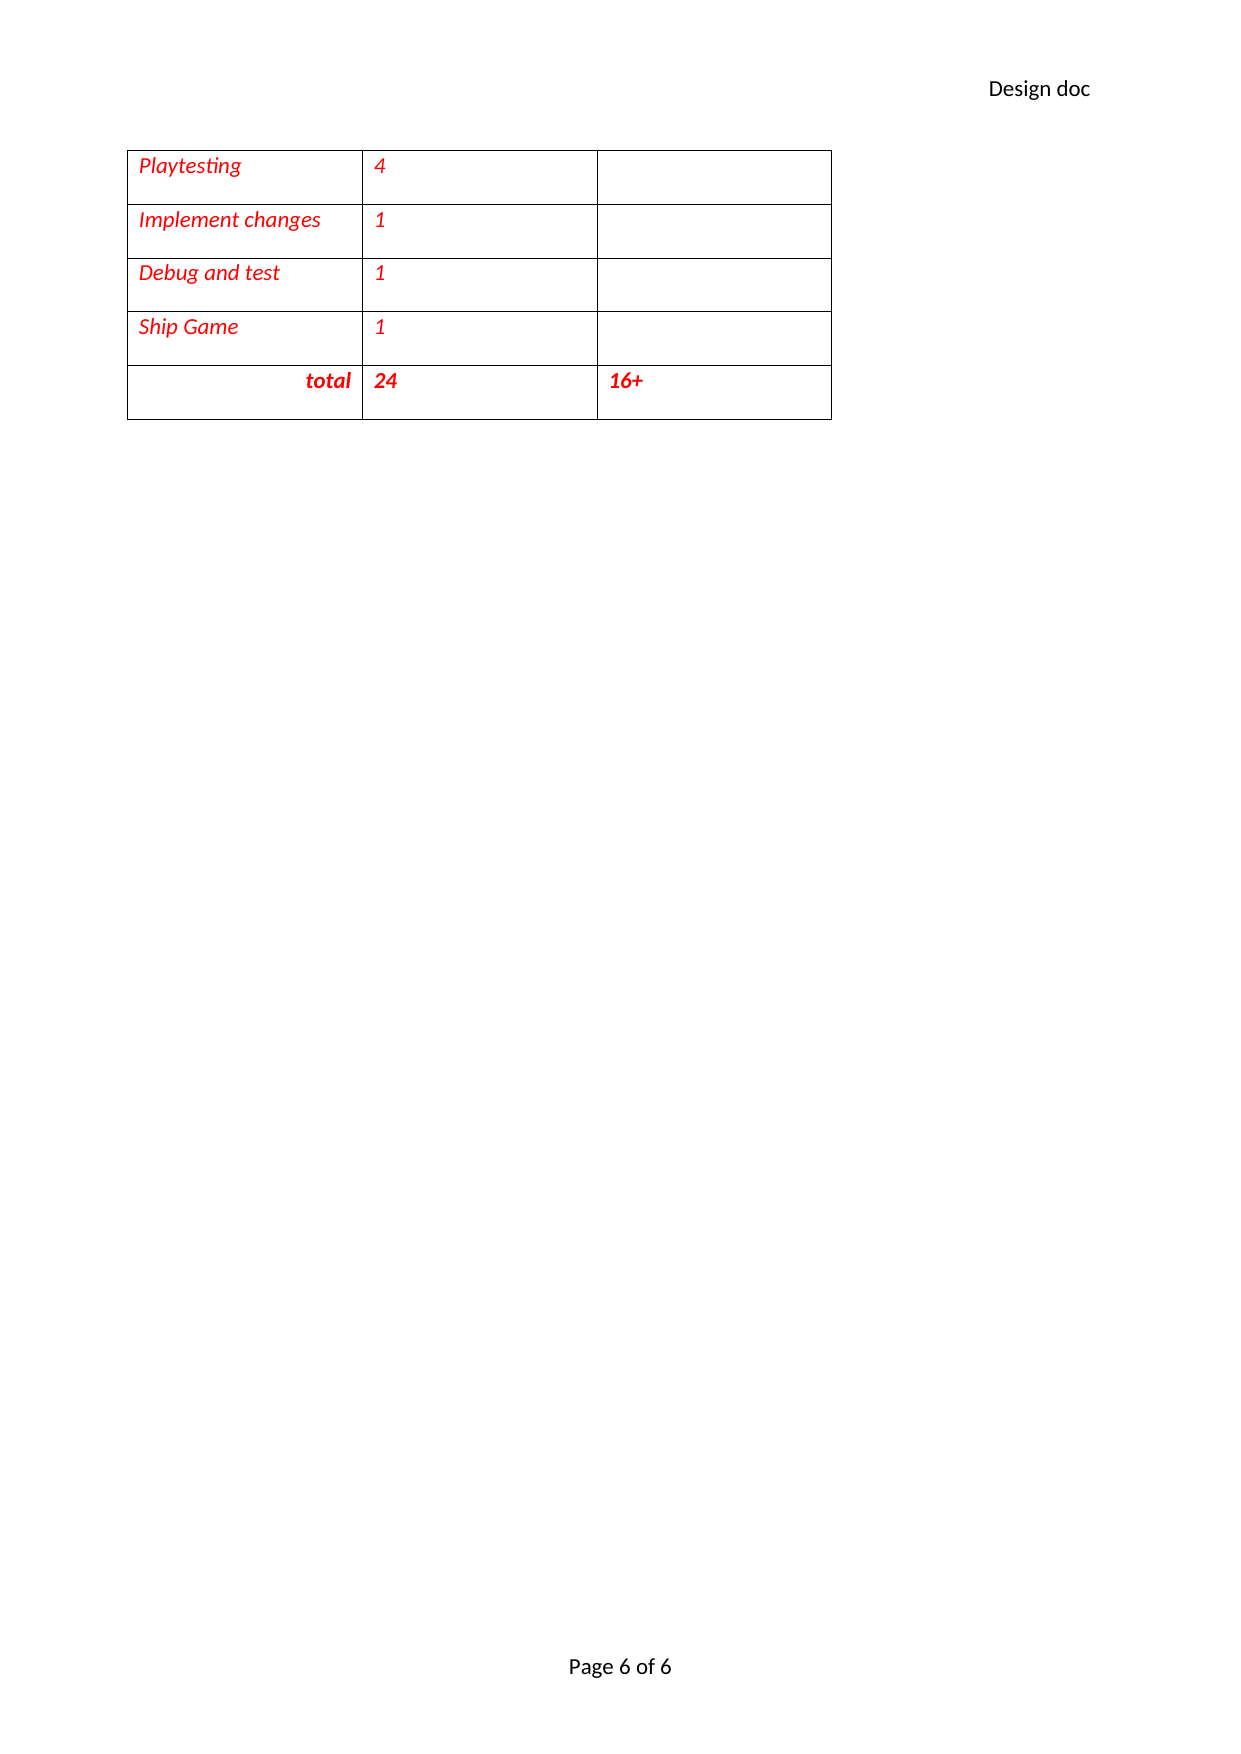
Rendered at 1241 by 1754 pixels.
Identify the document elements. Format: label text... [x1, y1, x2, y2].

table_cell [598, 151, 831, 204]
table_cell [598, 205, 831, 257]
table_cell 1 [363, 312, 597, 365]
table_cell Ship Game [128, 312, 362, 365]
table_cell Debug and test [128, 259, 362, 311]
table_cell [598, 312, 831, 365]
table_cell 1 [363, 205, 597, 257]
table_cell 4 [363, 151, 597, 204]
table_cell [598, 259, 831, 311]
table_cell 16+ [598, 366, 831, 419]
table_cell 24 [363, 366, 597, 419]
table_cell total [128, 366, 362, 419]
table_cell Implement changes [128, 205, 362, 257]
table_cell 1 [363, 259, 597, 311]
table_cell Playtesting [128, 151, 362, 204]
